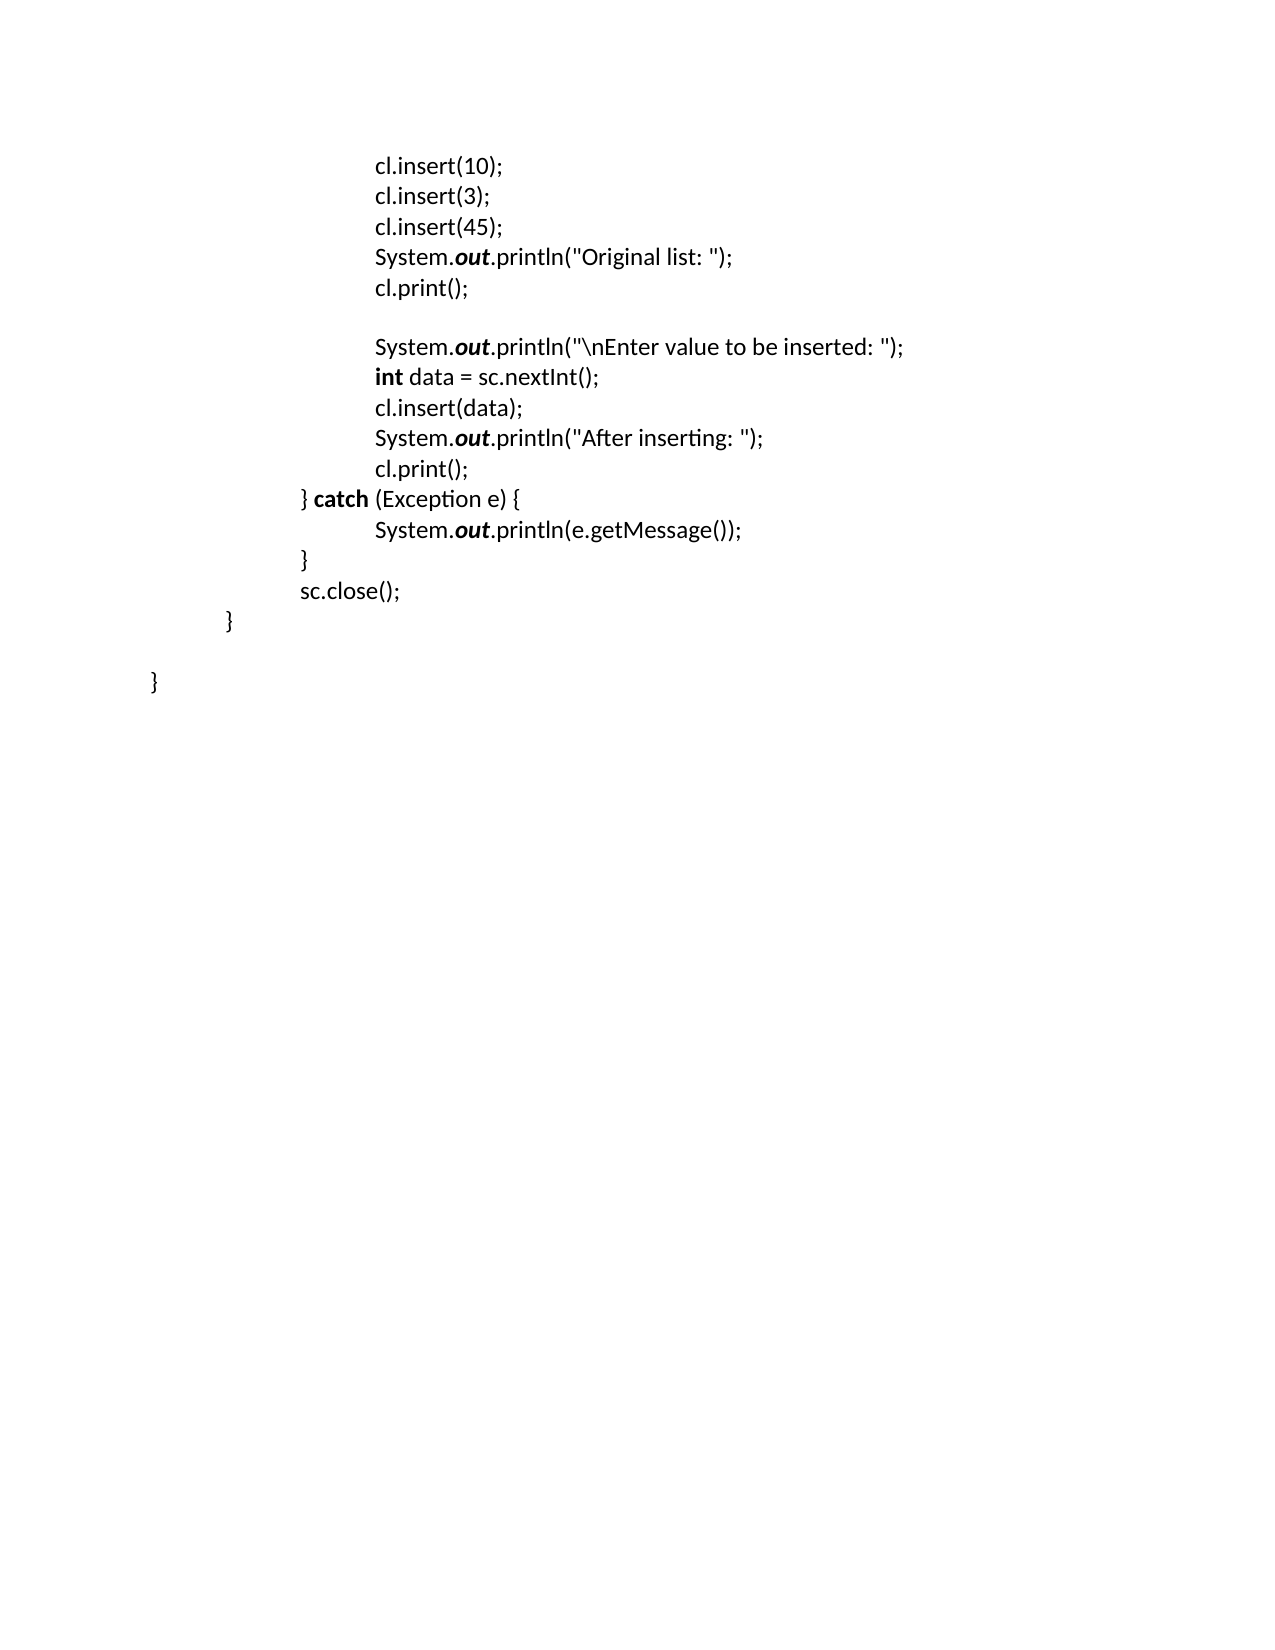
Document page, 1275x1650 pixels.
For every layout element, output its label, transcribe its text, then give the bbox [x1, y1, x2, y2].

text System.out.println(e.getMessage()); [150, 514, 1125, 544]
text } [150, 605, 1125, 636]
text cl.print(); [150, 272, 1125, 303]
text } [150, 544, 1125, 575]
text cl.insert(data); [150, 392, 1125, 422]
text cl.insert(3); [150, 181, 1125, 211]
text cl.insert(10); [150, 150, 1125, 181]
text sc.close(); [150, 575, 1125, 605]
text } [150, 666, 1125, 697]
text int data = sc.nextInt(); [150, 361, 1125, 392]
text System.out.println("\nEnter value to be inserted: "); [150, 331, 1125, 361]
text cl.print(); [150, 453, 1125, 483]
text } catch (Exception e) { [150, 483, 1125, 514]
text cl.insert(45); [150, 211, 1125, 242]
text System.out.println("Original list: "); [150, 242, 1125, 272]
text System.out.println("After inserting: "); [150, 422, 1125, 453]
